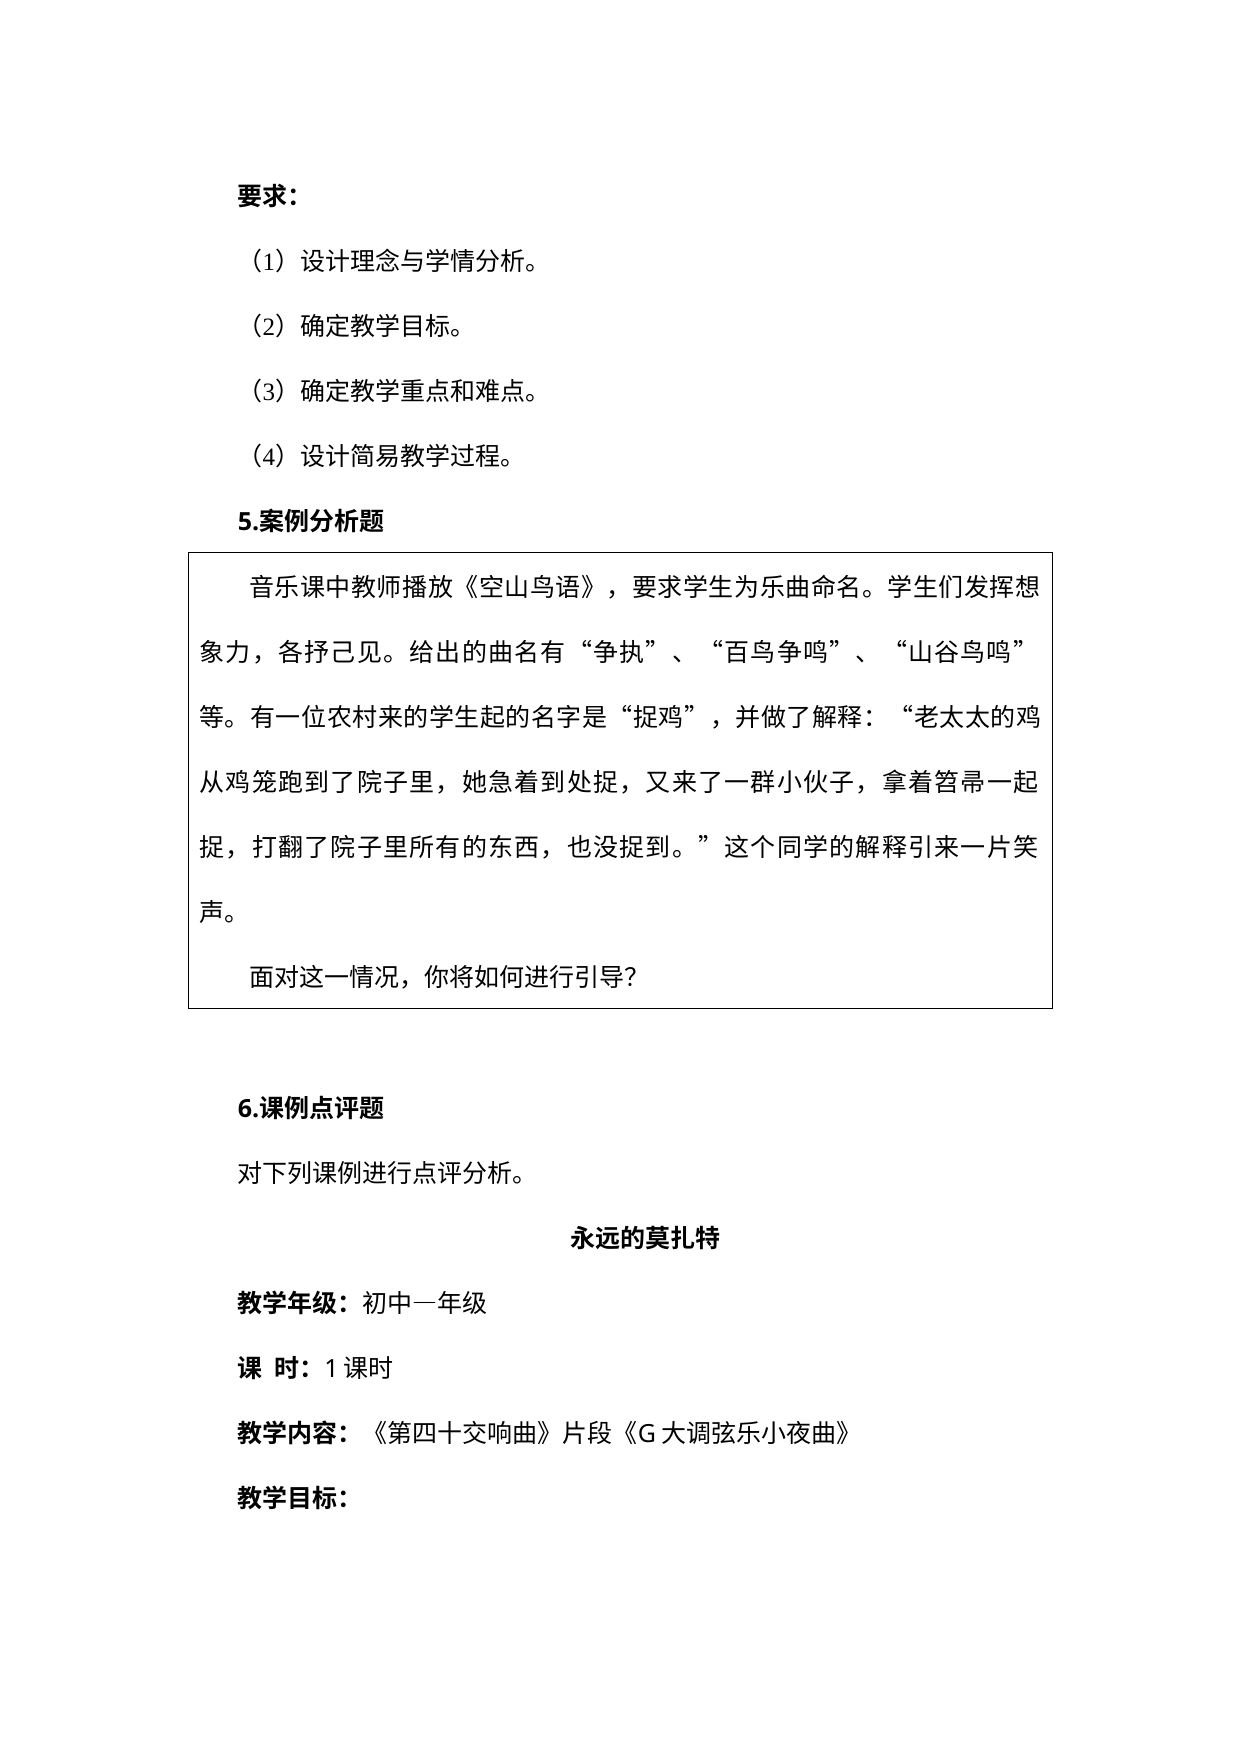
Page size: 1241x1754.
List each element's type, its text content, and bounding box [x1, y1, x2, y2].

text 对下列课例进行点评分析。 [187, 1139, 1053, 1204]
text 永远的莫扎特 [187, 1204, 1053, 1269]
text 教学年级：初中—年级 [187, 1269, 1053, 1334]
text 教学内容：《第四十交响曲》片段《G大调弦乐小夜曲》 [187, 1399, 1053, 1464]
text 5.案例分析题 [187, 487, 1053, 552]
text 要求： [187, 162, 1053, 227]
text （3）确定教学重点和难点。 [187, 357, 1053, 422]
text 6.课例点评题 [187, 1074, 1053, 1139]
text 教学目标： [187, 1464, 1053, 1529]
text 课 时：1课时 [187, 1334, 1053, 1399]
text （4）设计简易教学过程。 [187, 422, 1053, 487]
table_header 音乐课中教师播放《空山鸟语》，要求学生为乐曲命名。学生们发挥想象力，各抒己见。给出的曲名有“争执”、“百鸟争鸣”、“山谷鸟鸣”等。有一位农村来的学生起的名字是“捉鸡”，并做了解释：“老太太的鸡从鸡笼跑到了院子里，她急着到处捉，又来了一群小伙子，拿着笤帚一起捉，打翻了院子里所有的东西，也没捉到。”这个同学的解释引来一片笑声。 面对这一情况，你将如何进行引导？ [189, 553, 1052, 1008]
text （2）确定教学目标。 [187, 292, 1053, 357]
text （1）设计理念与学情分析。 [187, 227, 1053, 292]
